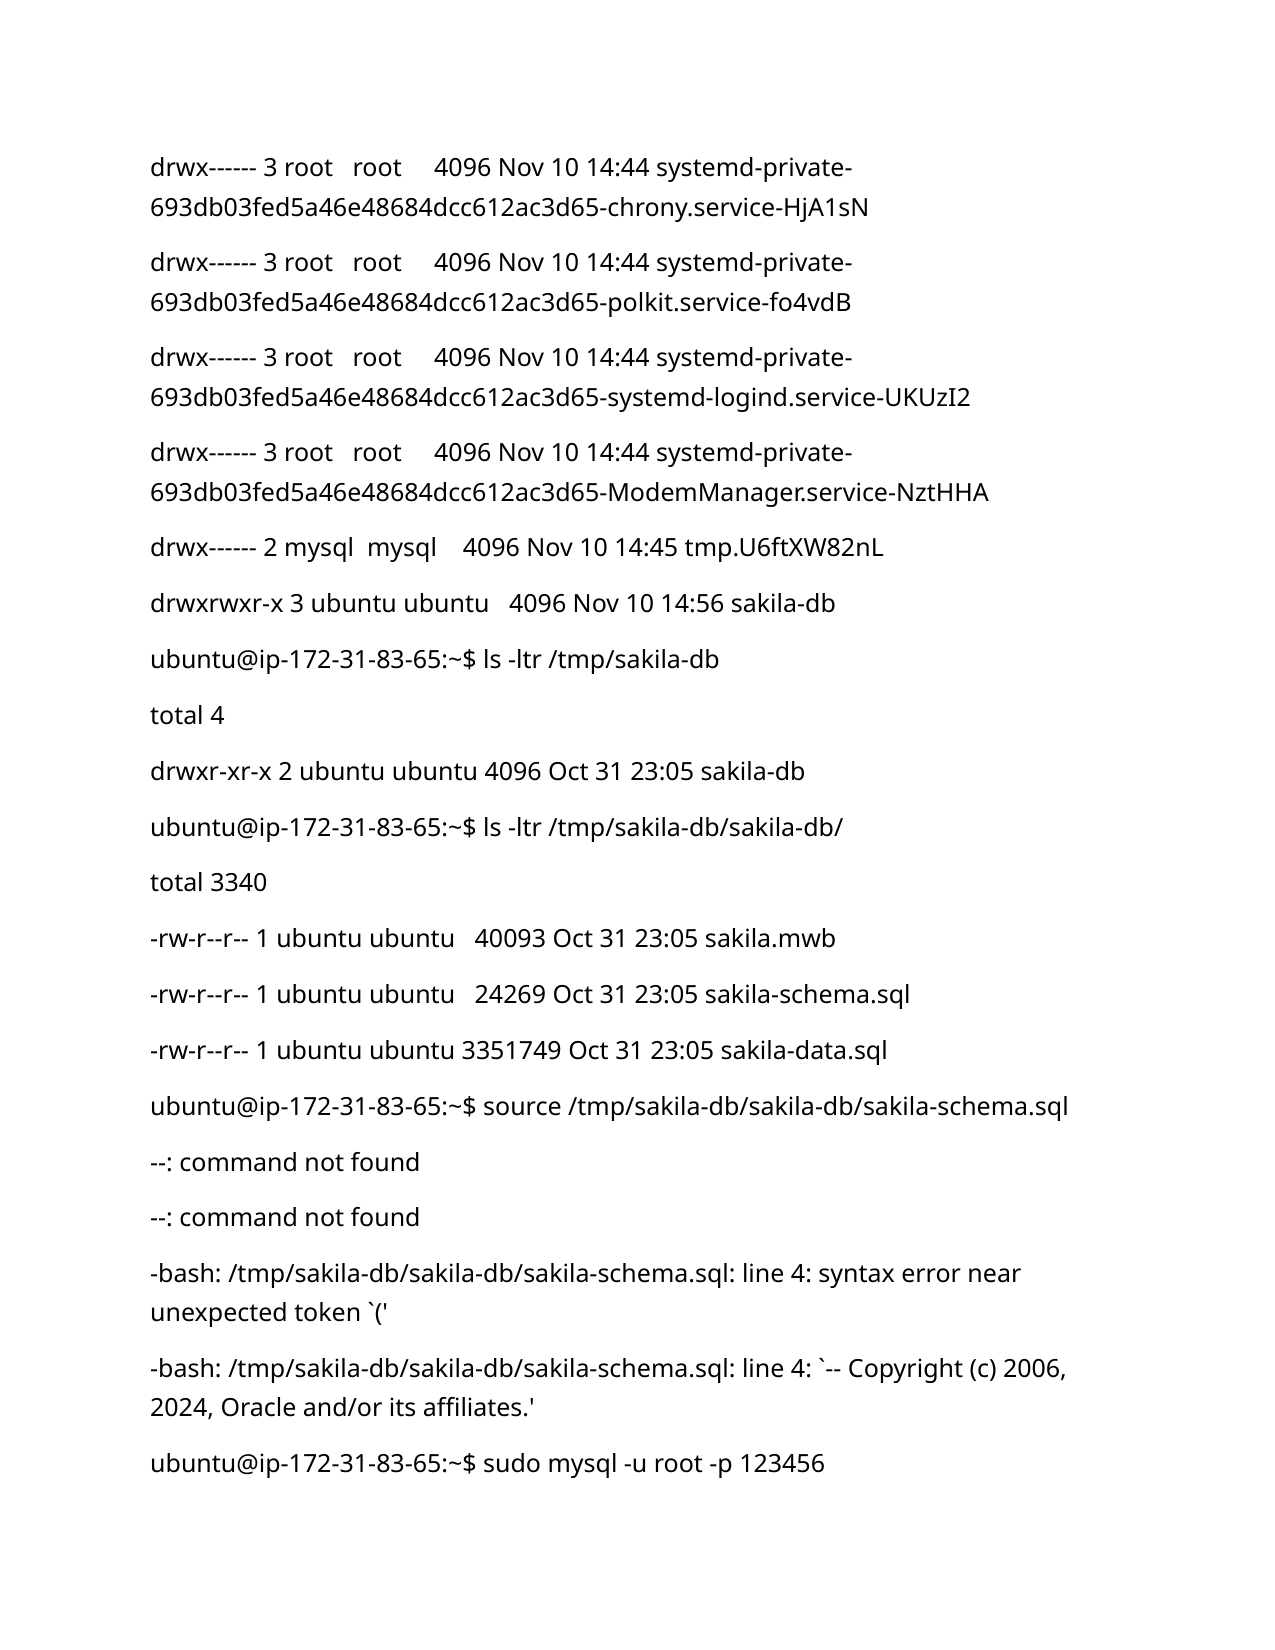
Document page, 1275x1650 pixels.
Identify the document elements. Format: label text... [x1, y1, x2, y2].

text drwxr-xr-x 2 ubuntu ubuntu 4096 Oct 31 23:05 sakila-db [150, 753, 1125, 787]
text total 4 [150, 697, 1125, 732]
text -bash: /tmp/sakila-db/sakila-db/sakila-schema.sql: line 4: syntax error near unexpected token `(' [150, 1256, 1125, 1329]
text ubuntu@ip-172-31-83-65:~$ ls -ltr /tmp/sakila-db [150, 642, 1125, 676]
text --: command not found [150, 1200, 1125, 1234]
text drwx------ 2 mysql mysql 4096 Nov 10 14:45 tmp.U6ftXW82nL [150, 530, 1125, 564]
text -rw-r--r-- 1 ubuntu ubuntu 24269 Oct 31 23:05 sakila-schema.sql [150, 977, 1125, 1011]
text -rw-r--r-- 1 ubuntu ubuntu 40093 Oct 31 23:05 sakila.mwb [150, 921, 1125, 955]
text total 3340 [150, 865, 1125, 899]
text -rw-r--r-- 1 ubuntu ubuntu 3351749 Oct 31 23:05 sakila-data.sql [150, 1032, 1125, 1067]
text ubuntu@ip-172-31-83-65:~$ sudo mysql -u root -p 123456 [150, 1446, 1125, 1480]
text ubuntu@ip-172-31-83-65:~$ ls -ltr /tmp/sakila-db/sakila-db/ [150, 809, 1125, 843]
text drwx------ 3 root root 4096 Nov 10 14:44 systemd-private-693db03fed5a46e48684dcc612ac3d65-ModemManager.service-NztHHA [150, 435, 1125, 508]
text drwx------ 3 root root 4096 Nov 10 14:44 systemd-private-693db03fed5a46e48684dcc612ac3d65-systemd-logind.service-UKUzI2 [150, 340, 1125, 413]
text drwx------ 3 root root 4096 Nov 10 14:44 systemd-private-693db03fed5a46e48684dcc612ac3d65-chrony.service-HjA1sN [150, 150, 1125, 223]
text ubuntu@ip-172-31-83-65:~$ source /tmp/sakila-db/sakila-db/sakila-schema.sql [150, 1088, 1125, 1122]
text --: command not found [150, 1144, 1125, 1178]
text drwx------ 3 root root 4096 Nov 10 14:44 systemd-private-693db03fed5a46e48684dcc612ac3d65-polkit.service-fo4vdB [150, 245, 1125, 318]
text drwxrwxr-x 3 ubuntu ubuntu 4096 Nov 10 14:56 sakila-db [150, 586, 1125, 620]
text -bash: /tmp/sakila-db/sakila-db/sakila-schema.sql: line 4: `-- Copyright (c) 2006, 2024, Oracle and/or its affiliates.' [150, 1351, 1125, 1424]
